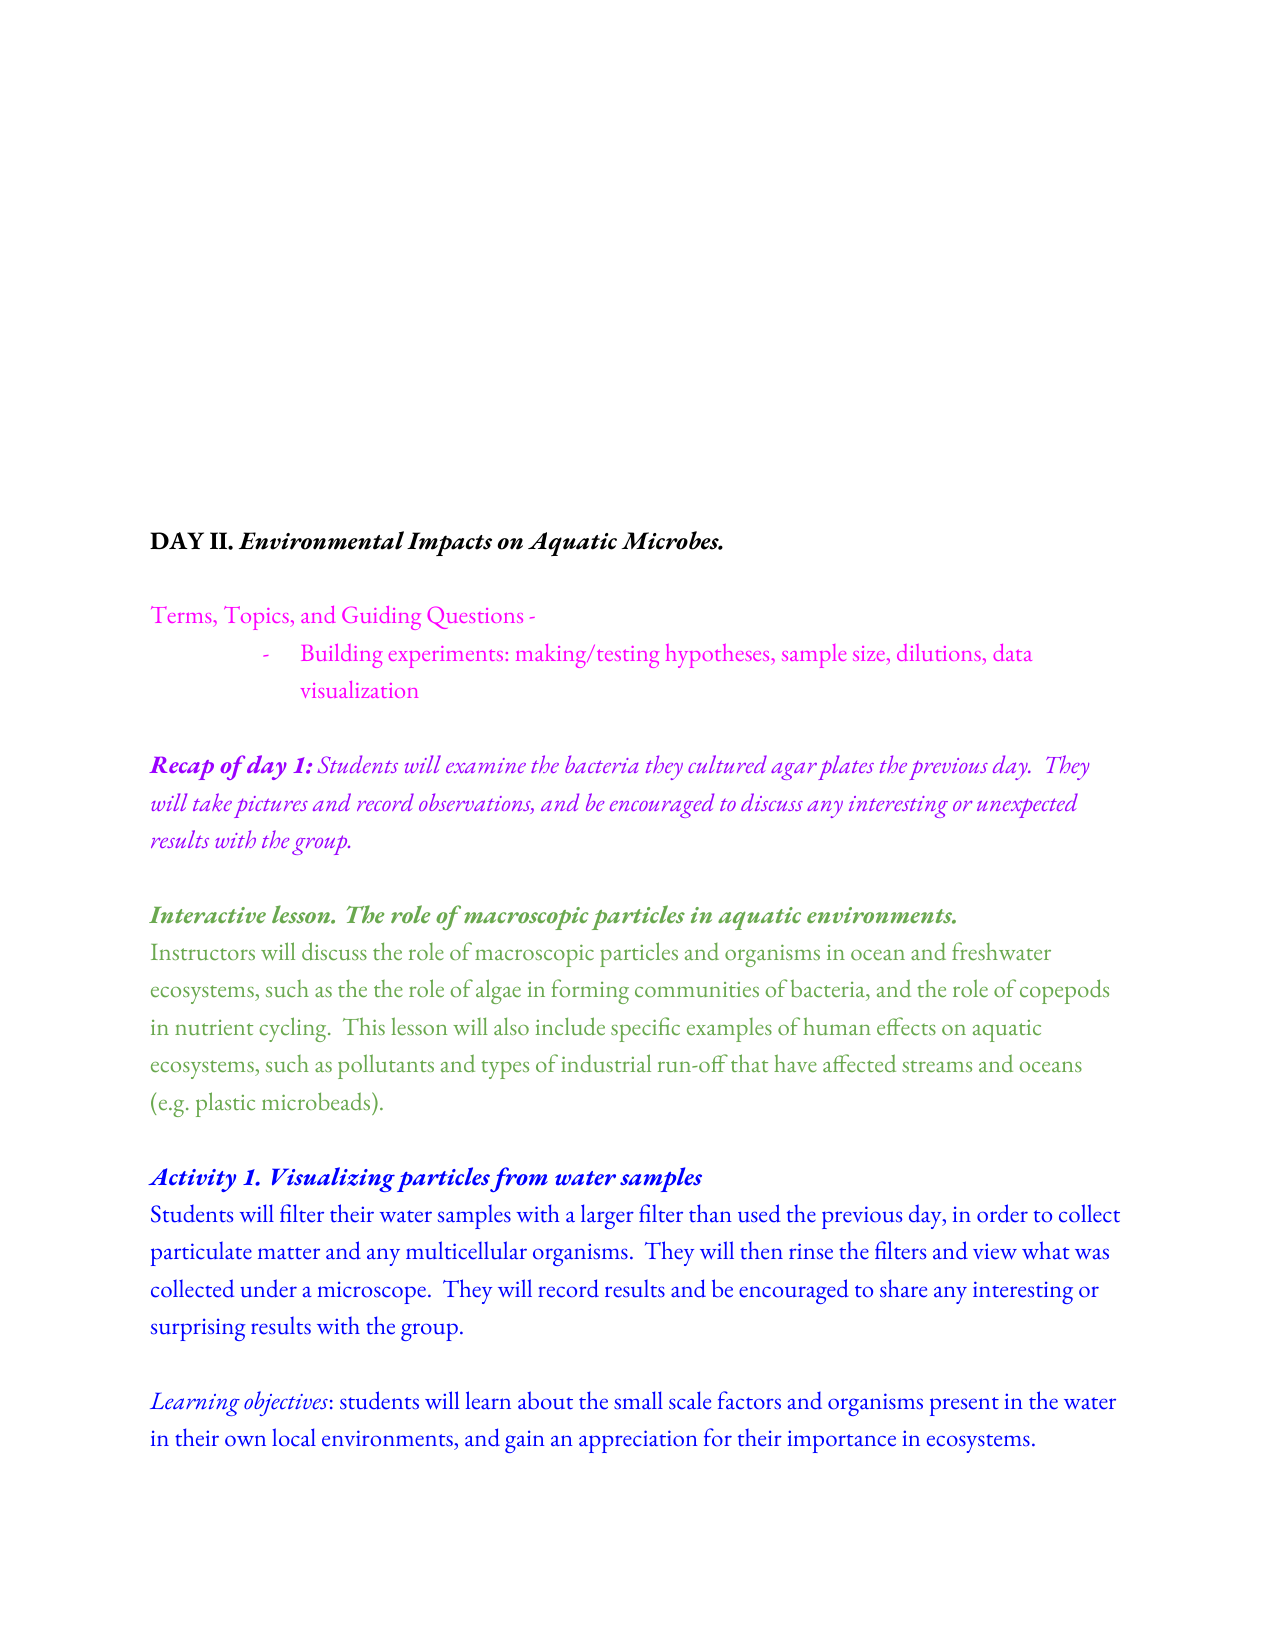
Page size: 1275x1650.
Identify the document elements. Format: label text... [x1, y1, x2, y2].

list Building experiments: making/testing hypotheses, sample size, dilutions, data visualization [262, 636, 1125, 706]
text Instructors will discuss the role of macroscopic particles and organisms in ocean and freshwater ecosystems, such as the the role of algae in forming communities of bacteria, and the role of copepods in nutrient cycling. This lesson will also include specific examples of human effects on aquatic ecosystems, such as pollutants and types of industrial run-off that have affected streams and oceans (e.g. plastic microbeads). [150, 935, 1125, 1117]
text Learning objectives: students will learn about the small scale factors and organisms present in the water in their own local environments, and gain an appreciation for their importance in ecosystems. [150, 1384, 1125, 1454]
text Activity 1. Visualizing particles from water samples [150, 1160, 1125, 1192]
text DAY II. Environmental Impacts on Aquatic Microbes. [150, 524, 1125, 557]
text Terms, Topics, and Guiding Questions - [150, 599, 1125, 631]
text Interactive lesson. The role of macroscopic particles in aquatic environments. [150, 898, 1125, 931]
text Students will filter their water samples with a larger filter than used the previous day, in order to collect particulate matter and any multicellular organisms. They will then rinse the filters and view what was collected under a microscope. They will record results and be encouraged to share any interesting or surprising results with the group. [150, 1197, 1125, 1342]
text Recap of day 1: Students will examine the bacteria they cultured agar plates the previous day. They will take pictures and record observations, and be encouraged to discuss any interesting or unexpected results with the group. [150, 748, 1125, 856]
